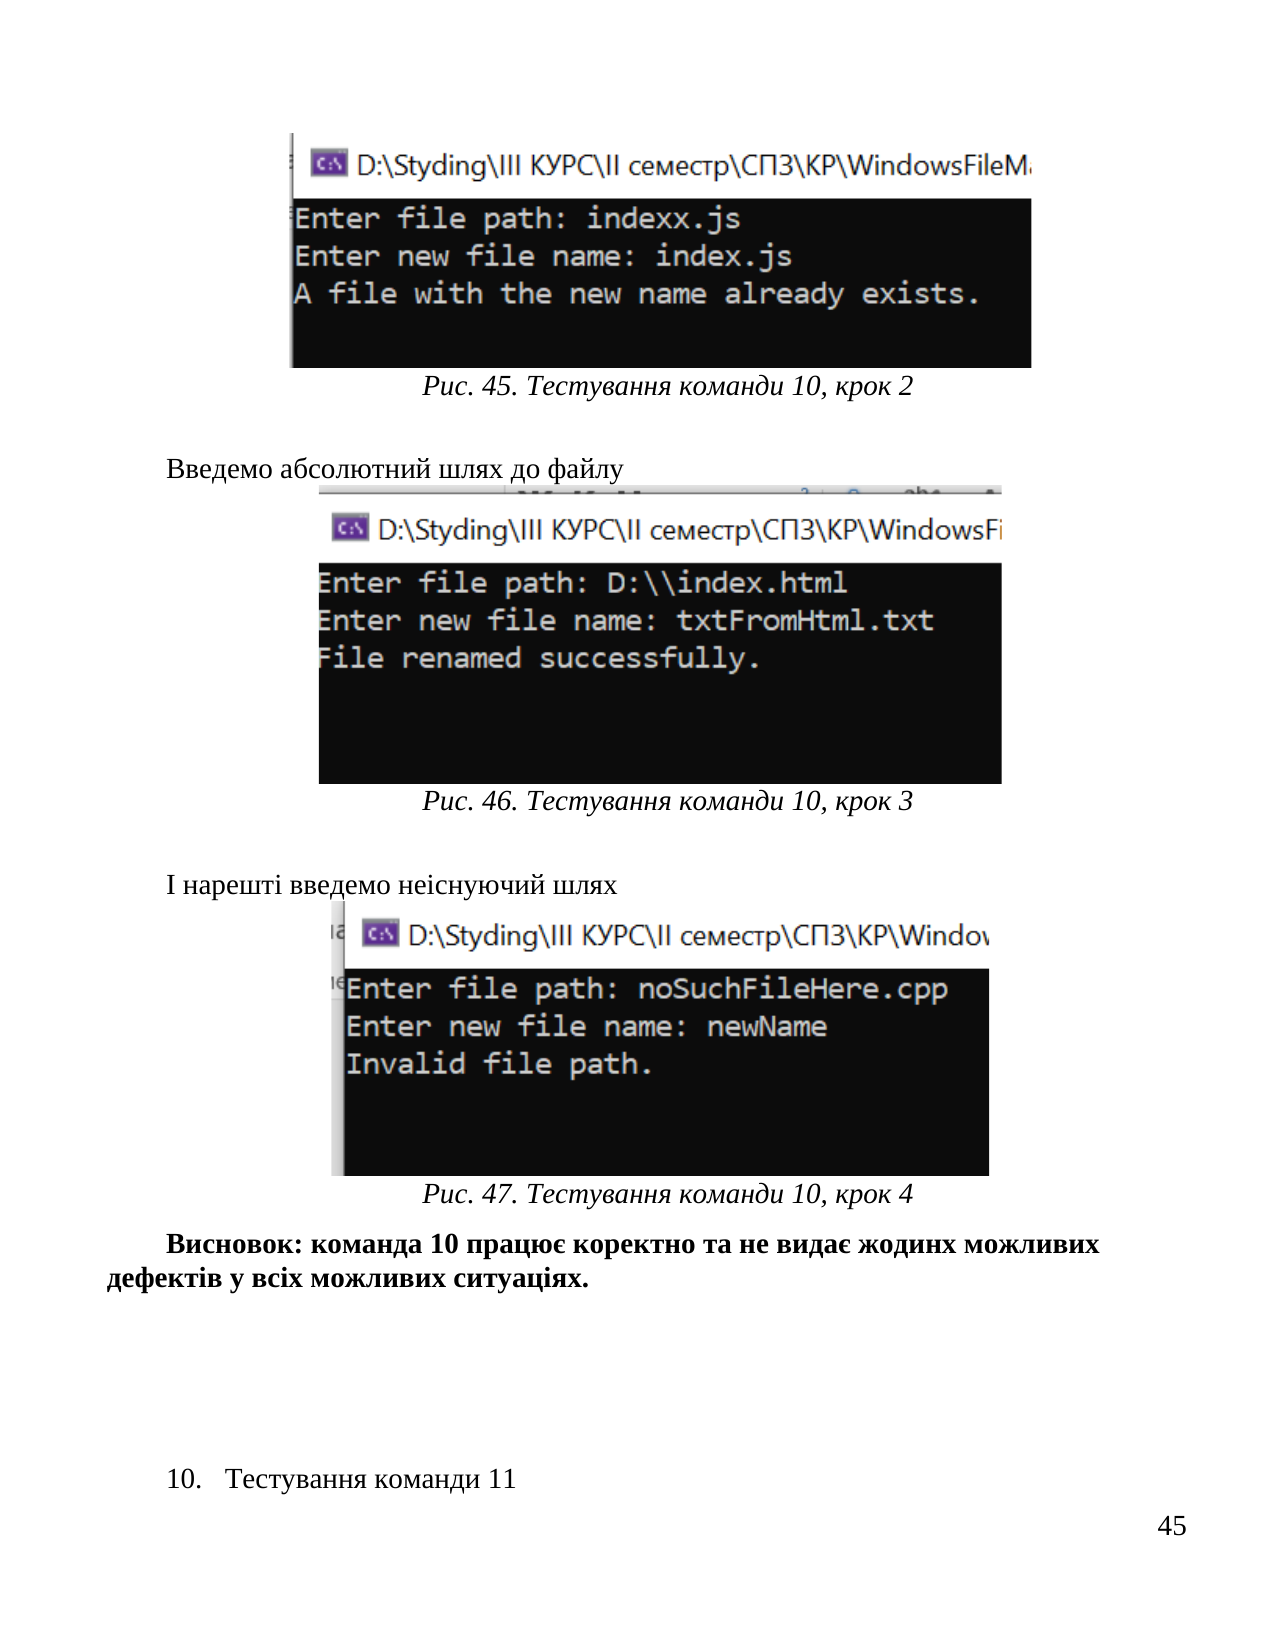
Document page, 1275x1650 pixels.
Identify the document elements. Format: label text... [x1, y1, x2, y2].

picture [331, 901, 990, 1176]
text Рис. 46. Тестування команди 10, крок 3 [107, 783, 1170, 817]
list Введемо абсолютний шлях до файлу [107, 452, 1155, 485]
list Тестування команди 11 [107, 1461, 1155, 1494]
text Рис. 47. Тестування команди 10, крок 4 [107, 1176, 1170, 1209]
text Рис. 45. Тестування команди 10, крок 2 [107, 368, 1170, 401]
list І нарешті введемо неіснуючий шлях [107, 867, 1155, 901]
picture [318, 485, 1002, 784]
picture [289, 133, 1032, 368]
list Висновок: команда 10 працює коректно та не видає жодинх можливих дефектів у всіх можливих ситуаціях. [107, 1226, 1155, 1293]
